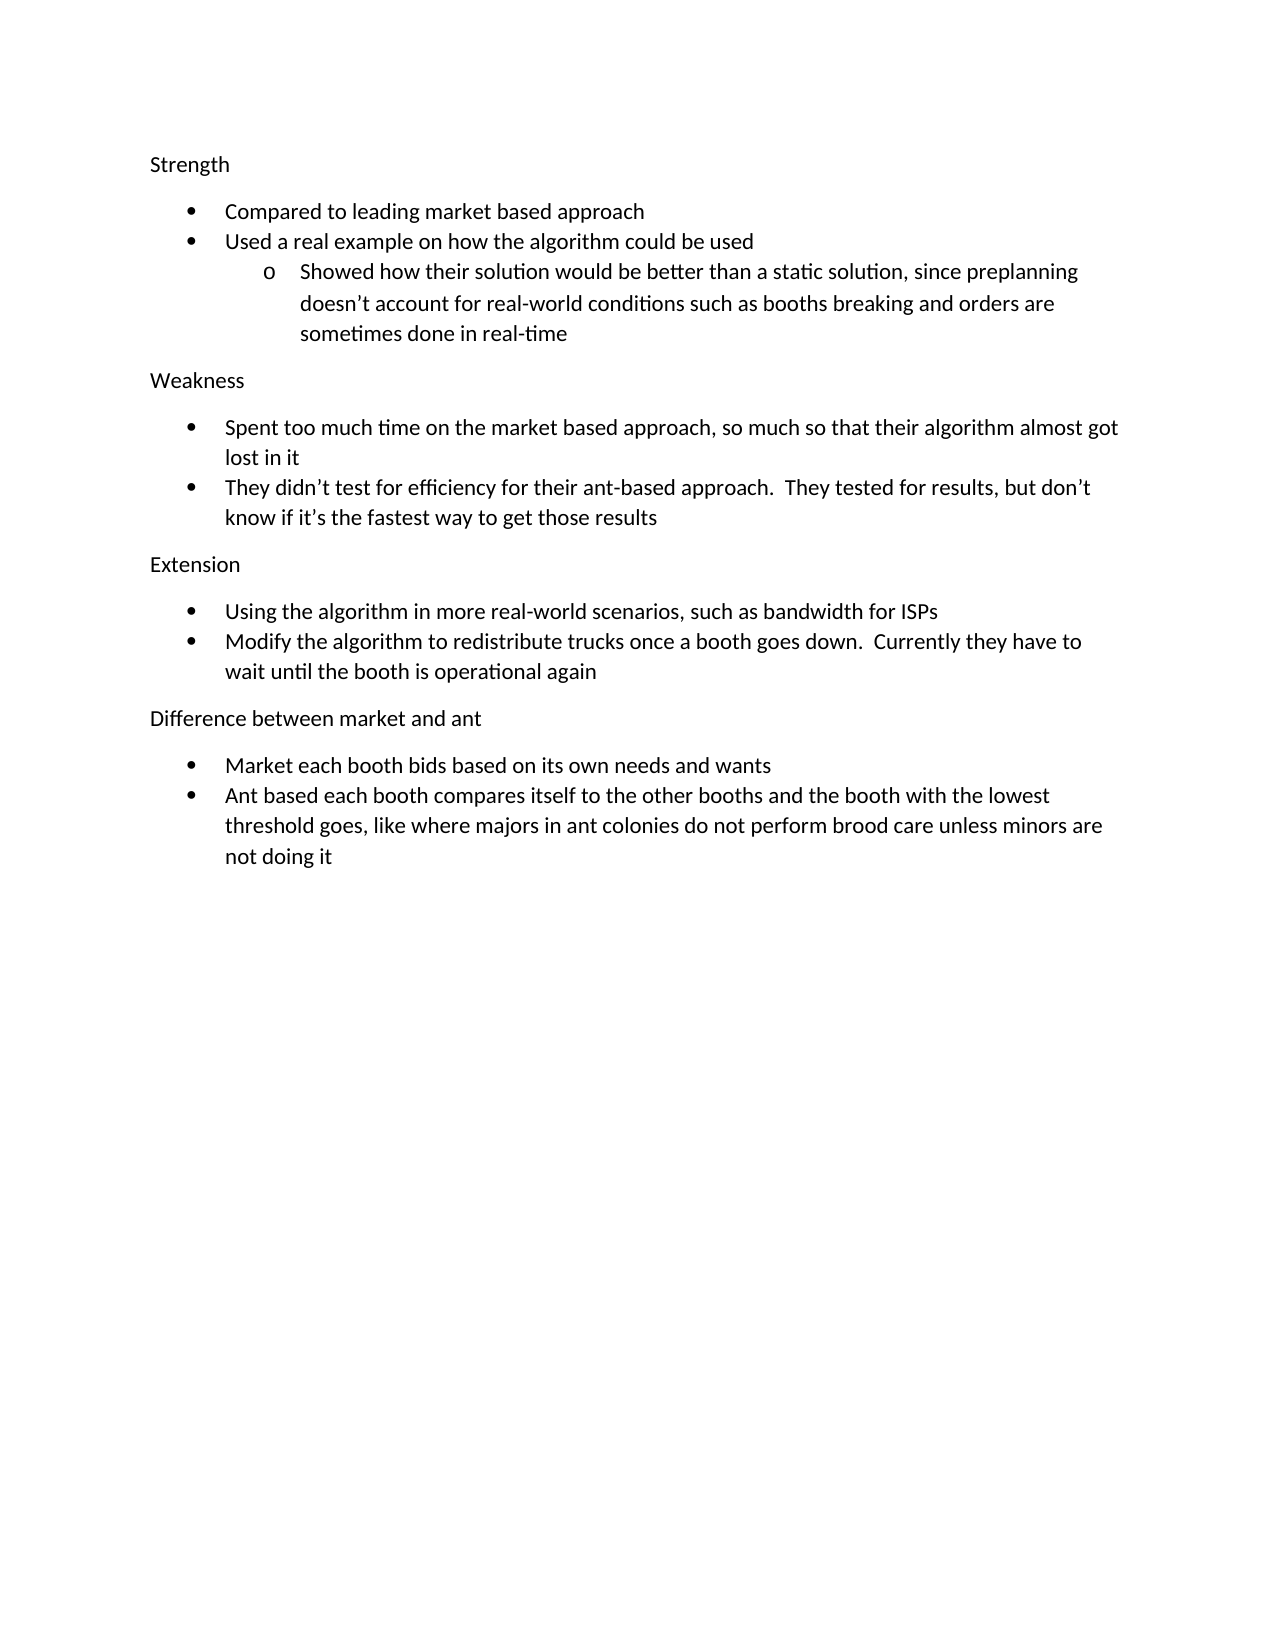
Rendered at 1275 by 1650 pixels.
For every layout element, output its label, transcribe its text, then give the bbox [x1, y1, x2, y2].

list Modify the algorithm to redistribute trucks once a booth goes down. Currently they have to wait until the booth is operational again [187, 627, 1125, 685]
text Strength [150, 150, 1125, 178]
text Extension [150, 550, 1125, 578]
text Difference between market and ant [150, 704, 1125, 732]
list Using the algorithm in more real-world scenarios, such as bandwidth for ISPs [187, 597, 1125, 625]
list Compared to leading market based approach [187, 197, 1125, 225]
list Showed how their solution would be better than a static solution, since preplanning doesn’t account for real-world conditions such as booths breaking and orders are sometimes done in real-time [262, 257, 1125, 347]
list Spent too much time on the market based approach, so much so that their algorithm almost got lost in it [187, 413, 1125, 471]
text Weakness [150, 366, 1125, 394]
list They didn’t test for efficiency for their ant-based approach. They tested for results, but don’t know if it’s the fastest way to get those results [187, 473, 1125, 531]
list Ant based each booth compares itself to the other booths and the booth with the lowest threshold goes, like where majors in ant colonies do not perform brood care unless minors are not doing it [187, 781, 1125, 870]
list Market each booth bids based on its own needs and wants [187, 751, 1125, 779]
list Used a real example on how the algorithm could be used [187, 227, 1125, 255]
